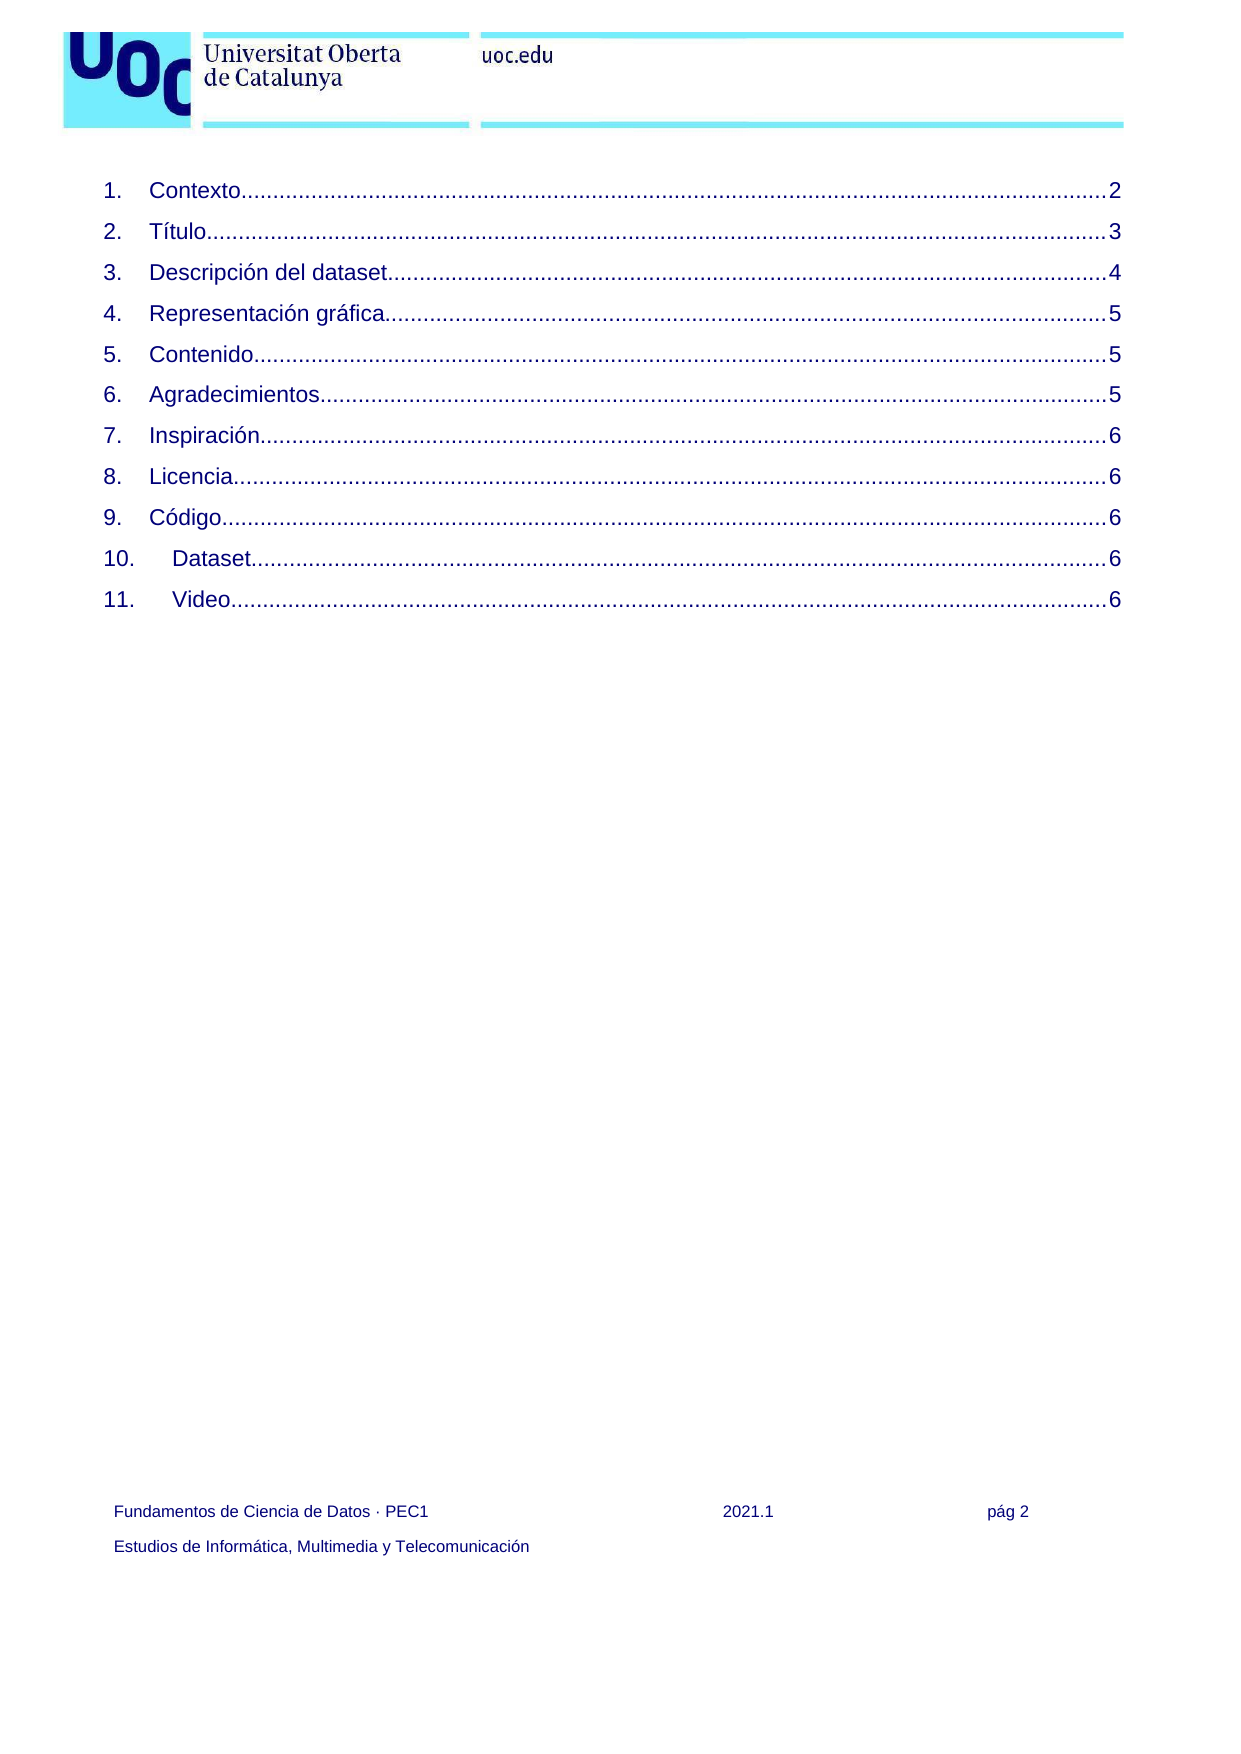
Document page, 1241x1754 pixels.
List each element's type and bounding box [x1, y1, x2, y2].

picture [57, 32, 1124, 136]
